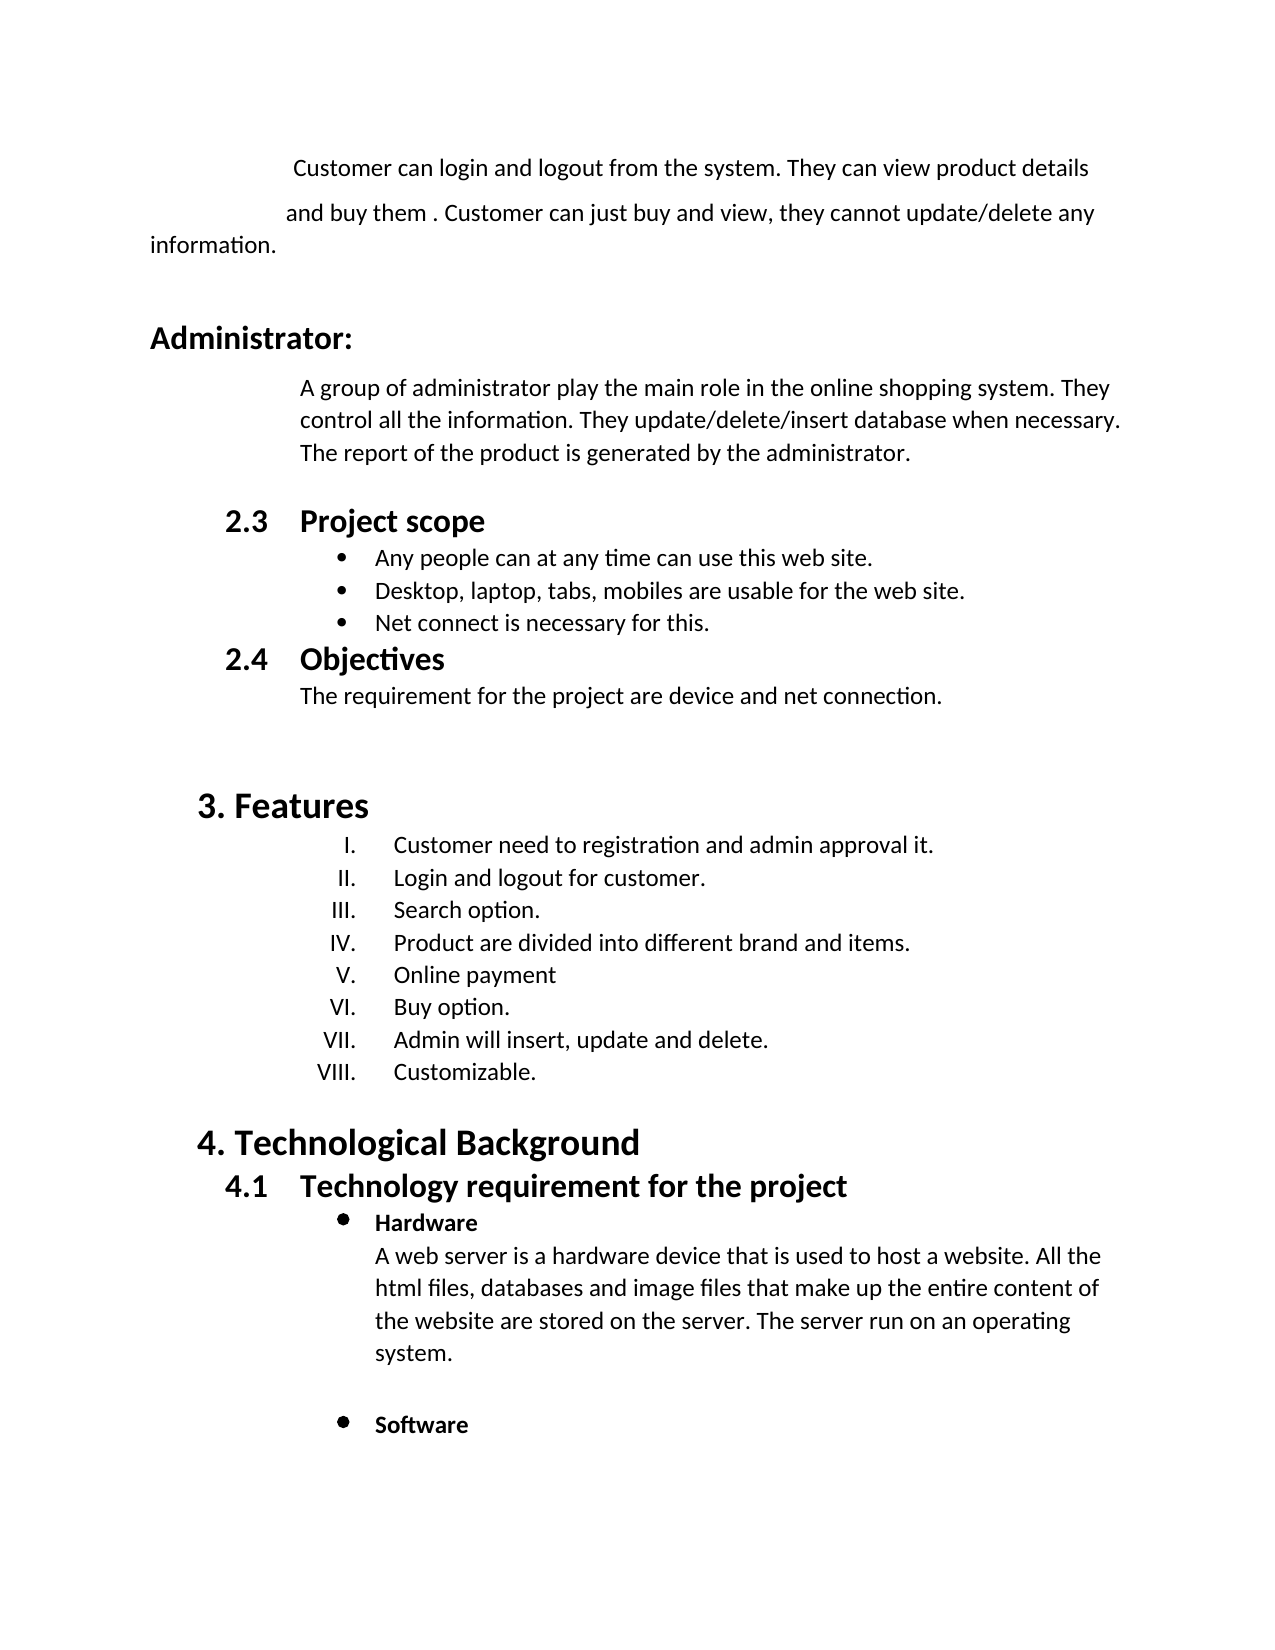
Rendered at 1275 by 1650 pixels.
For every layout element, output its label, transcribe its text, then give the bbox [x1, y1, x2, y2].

list Online payment [356, 957, 1125, 989]
list Features [197, 782, 1125, 828]
list Net connect is necessary for this. [337, 605, 1125, 638]
list Product are divided into different brand and items. [356, 925, 1125, 957]
list Technology requirement for the project [225, 1165, 1125, 1206]
list Hardware [337, 1206, 1125, 1238]
list Customer need to registration and admin approval it. [356, 828, 1125, 860]
list Admin will insert, update and delete. [356, 1022, 1125, 1054]
list Desktop, laptop, tabs, mobiles are usable for the web site. [337, 573, 1125, 605]
list Project scope [225, 500, 1125, 541]
list Buy option. [356, 989, 1125, 1022]
list A web server is a hardware device that is used to host a website. All the html files, databases and image files that make up the entire content of the website are stored on the server. The server run on an operating system. [375, 1238, 1125, 1368]
text and buy them . Customer can just buy and view, they cannot update/delete any information. [150, 195, 1125, 260]
list Any people can at any time can use this web site. [337, 541, 1125, 573]
list Technological Background [197, 1119, 1125, 1165]
list A group of administrator play the main role in the online shopping system. They control all the information. They update/delete/insert database when necessary. [300, 370, 1125, 435]
text Customer can login and logout from the system. They can view product details [150, 150, 1125, 182]
list Search option. [356, 892, 1125, 925]
list Software [337, 1408, 1125, 1441]
text Administrator: [150, 317, 1125, 358]
list The requirement for the project are device and net connection. [300, 678, 1125, 711]
list Login and logout for customer. [356, 860, 1125, 892]
list Objectives [225, 638, 1125, 678]
list Customizable. [356, 1054, 1125, 1087]
list The report of the product is generated by the administrator. [300, 435, 1125, 467]
